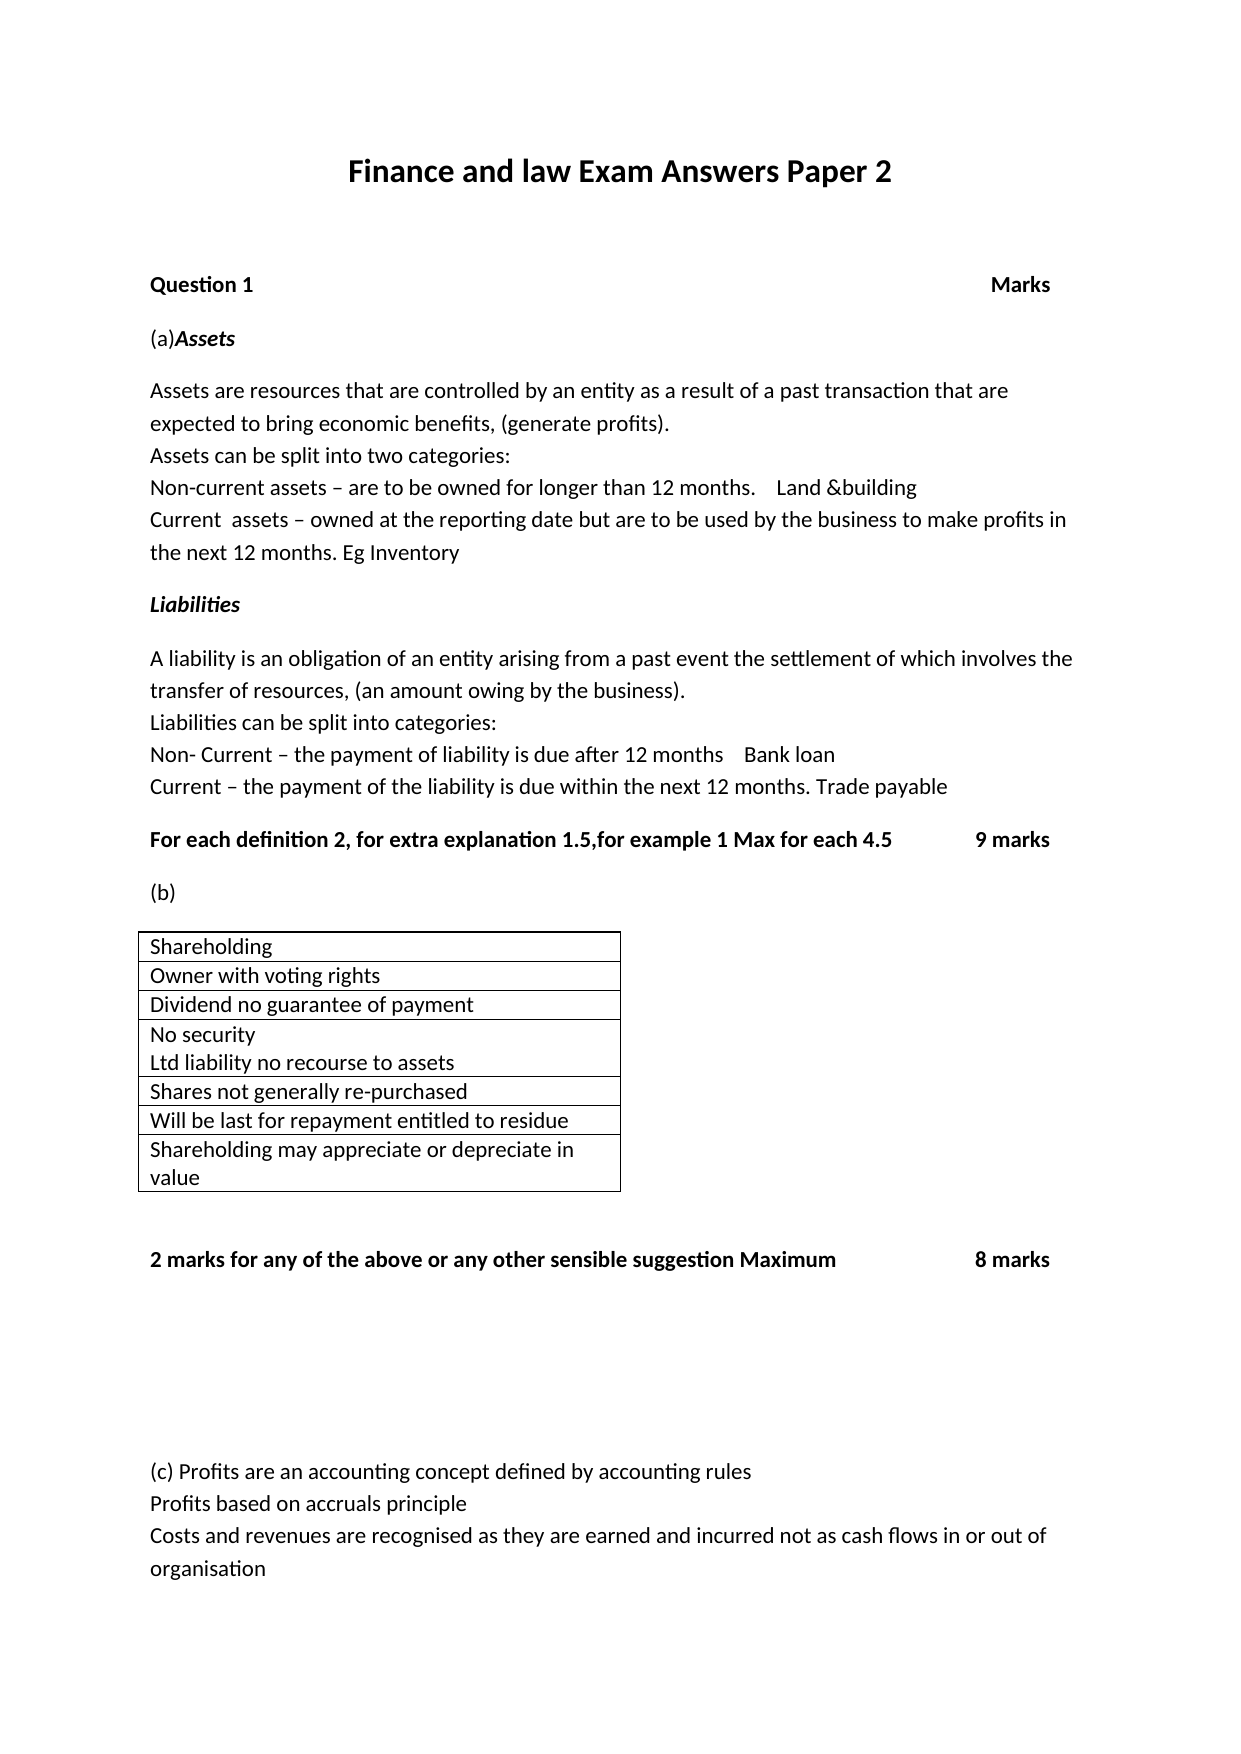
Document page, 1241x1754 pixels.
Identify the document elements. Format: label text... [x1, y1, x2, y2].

table_header Shareholding [139, 933, 620, 961]
text (a)Assets [150, 324, 1090, 352]
text Question 1 Marks [150, 271, 1090, 299]
text Finance and law Exam Answers Paper 2 [150, 150, 1090, 191]
text Assets are resources that are controlled by an entity as a result of a past transaction that are expected to bring economic benefits, (generate profits). Assets can be split into two categories: Non-current assets – are to be owned for longer than 12 months. Land &building Current assets – owned at the reporting date but are to be used by the business to make profits in the next 12 months. Eg Inventory [150, 377, 1090, 566]
text A liability is an obligation of an entity arising from a past event the settlement of which involves the transfer of resources, (an amount owing by the business). Liabilities can be split into categories: Non- Current – the payment of liability is due after 12 months Bank loan Current – the payment of the liability is due within the next 12 months. Trade payable [150, 644, 1090, 800]
text Liabilities [150, 591, 1090, 619]
table_cell Shares not generally re-purchased [139, 1077, 620, 1105]
table_cell Shareholding may appreciate or depreciate in value [139, 1135, 620, 1191]
table_cell No security Ltd liability no recourse to assets [139, 1020, 620, 1076]
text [150, 1457, 1090, 1582]
text (b) [150, 878, 1090, 906]
text 2 marks for any of the above or any other sensible suggestion Maximum 8 marks [150, 1245, 1090, 1273]
table_cell Will be last for repayment entitled to residue [139, 1106, 620, 1134]
table_cell Owner with voting rights [139, 962, 620, 989]
text For each definition 2, for extra explanation 1.5,for example 1 Max for each 4.5 9 marks [150, 825, 1090, 853]
table_cell Dividend no guarantee of payment [139, 991, 620, 1019]
